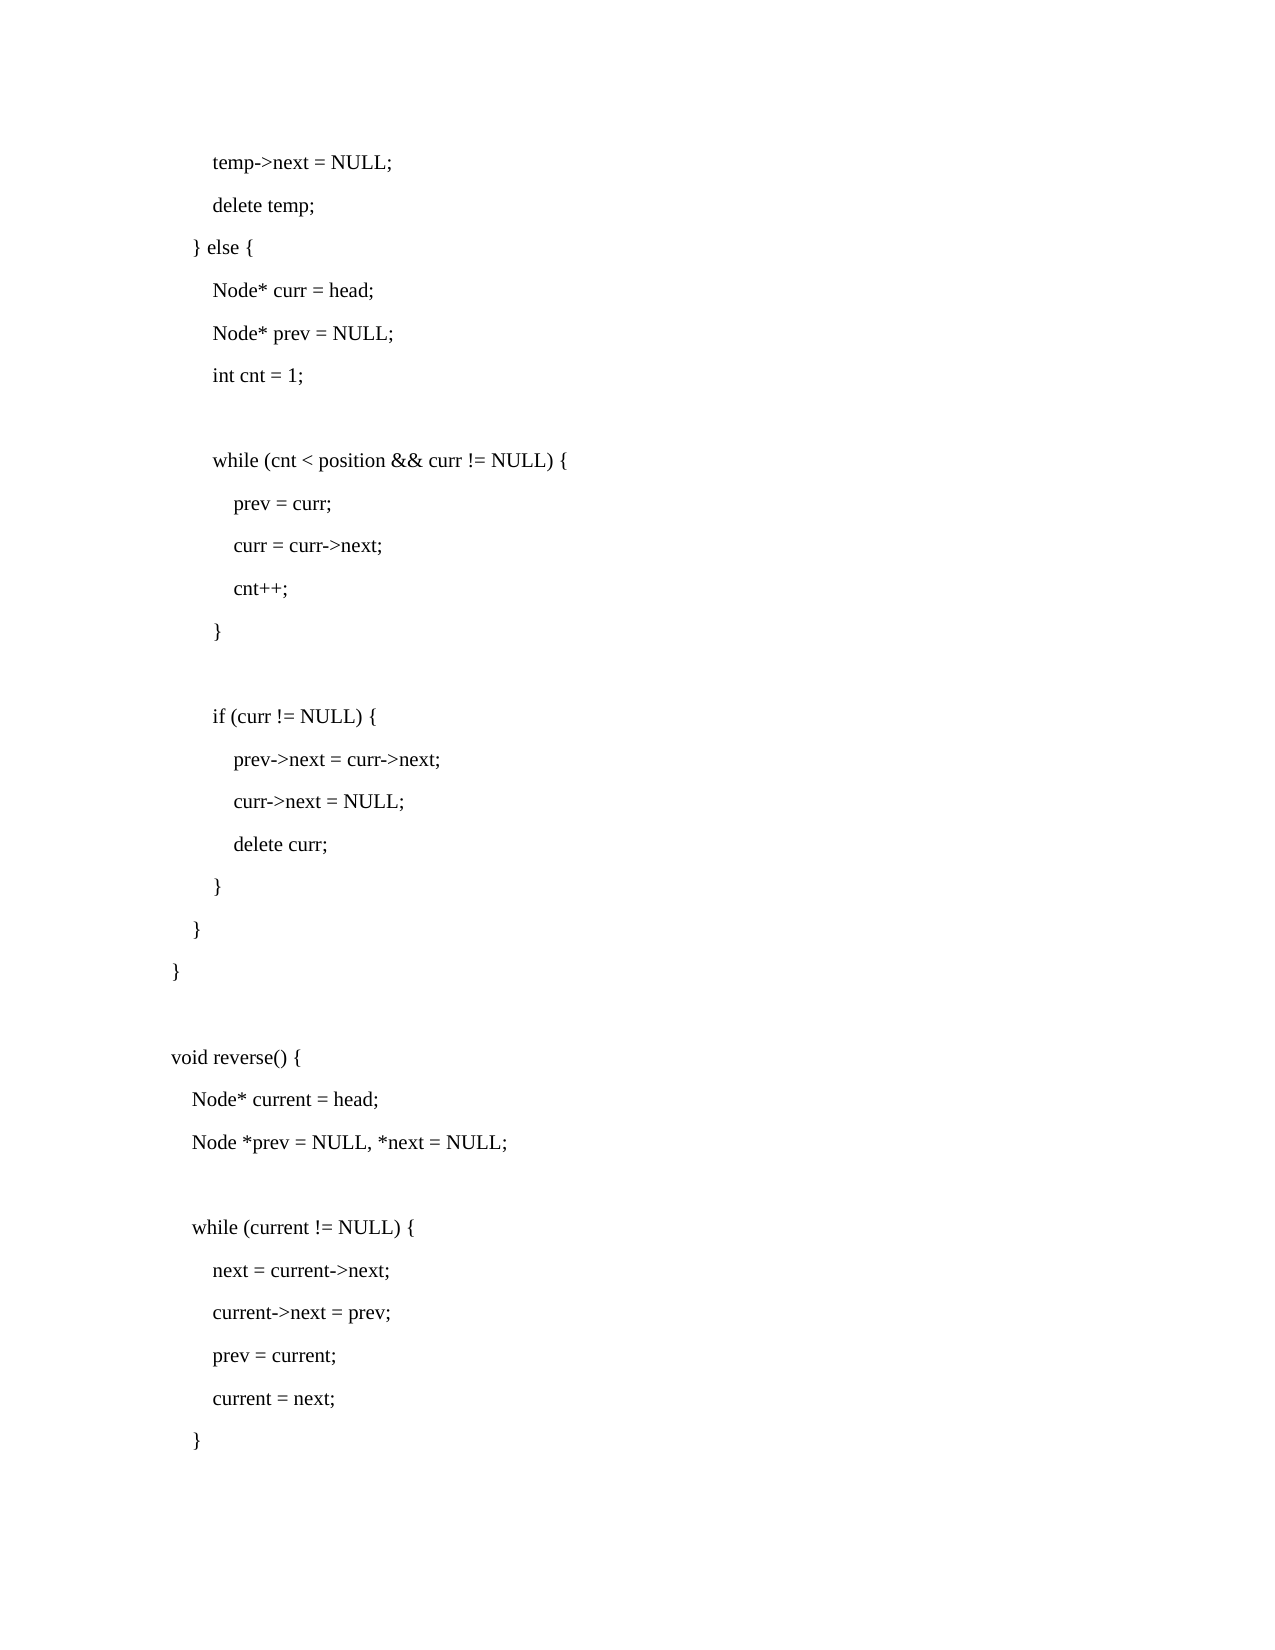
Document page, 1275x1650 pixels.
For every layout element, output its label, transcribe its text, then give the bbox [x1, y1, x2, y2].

text if (curr != NULL) { [150, 704, 1125, 728]
text current = next; [150, 1386, 1125, 1409]
text delete curr; [150, 832, 1125, 856]
text prev->next = curr->next; [150, 746, 1125, 771]
text Node* curr = head; [150, 278, 1125, 302]
text } else { [150, 235, 1125, 259]
text temp->next = NULL; [150, 150, 1125, 174]
text curr->next = NULL; [150, 789, 1125, 813]
text } [150, 917, 1125, 941]
text Node *prev = NULL, *next = NULL; [150, 1130, 1125, 1154]
text cnt++; [150, 576, 1125, 600]
text } [150, 959, 1125, 983]
text } [150, 1428, 1125, 1452]
text } [150, 874, 1125, 898]
text prev = curr; [150, 491, 1125, 515]
text int cnt = 1; [150, 363, 1125, 387]
text while (current != NULL) { [150, 1215, 1125, 1239]
text curr = curr->next; [150, 533, 1125, 557]
text delete temp; [150, 193, 1125, 217]
text Node* prev = NULL; [150, 320, 1125, 344]
text void reverse() { [150, 1045, 1125, 1069]
text Node* current = head; [150, 1087, 1125, 1111]
text } [150, 619, 1125, 643]
text while (cnt < position && curr != NULL) { [150, 448, 1125, 472]
text prev = current; [150, 1343, 1125, 1367]
text next = current->next; [150, 1258, 1125, 1282]
text current->next = prev; [150, 1300, 1125, 1324]
